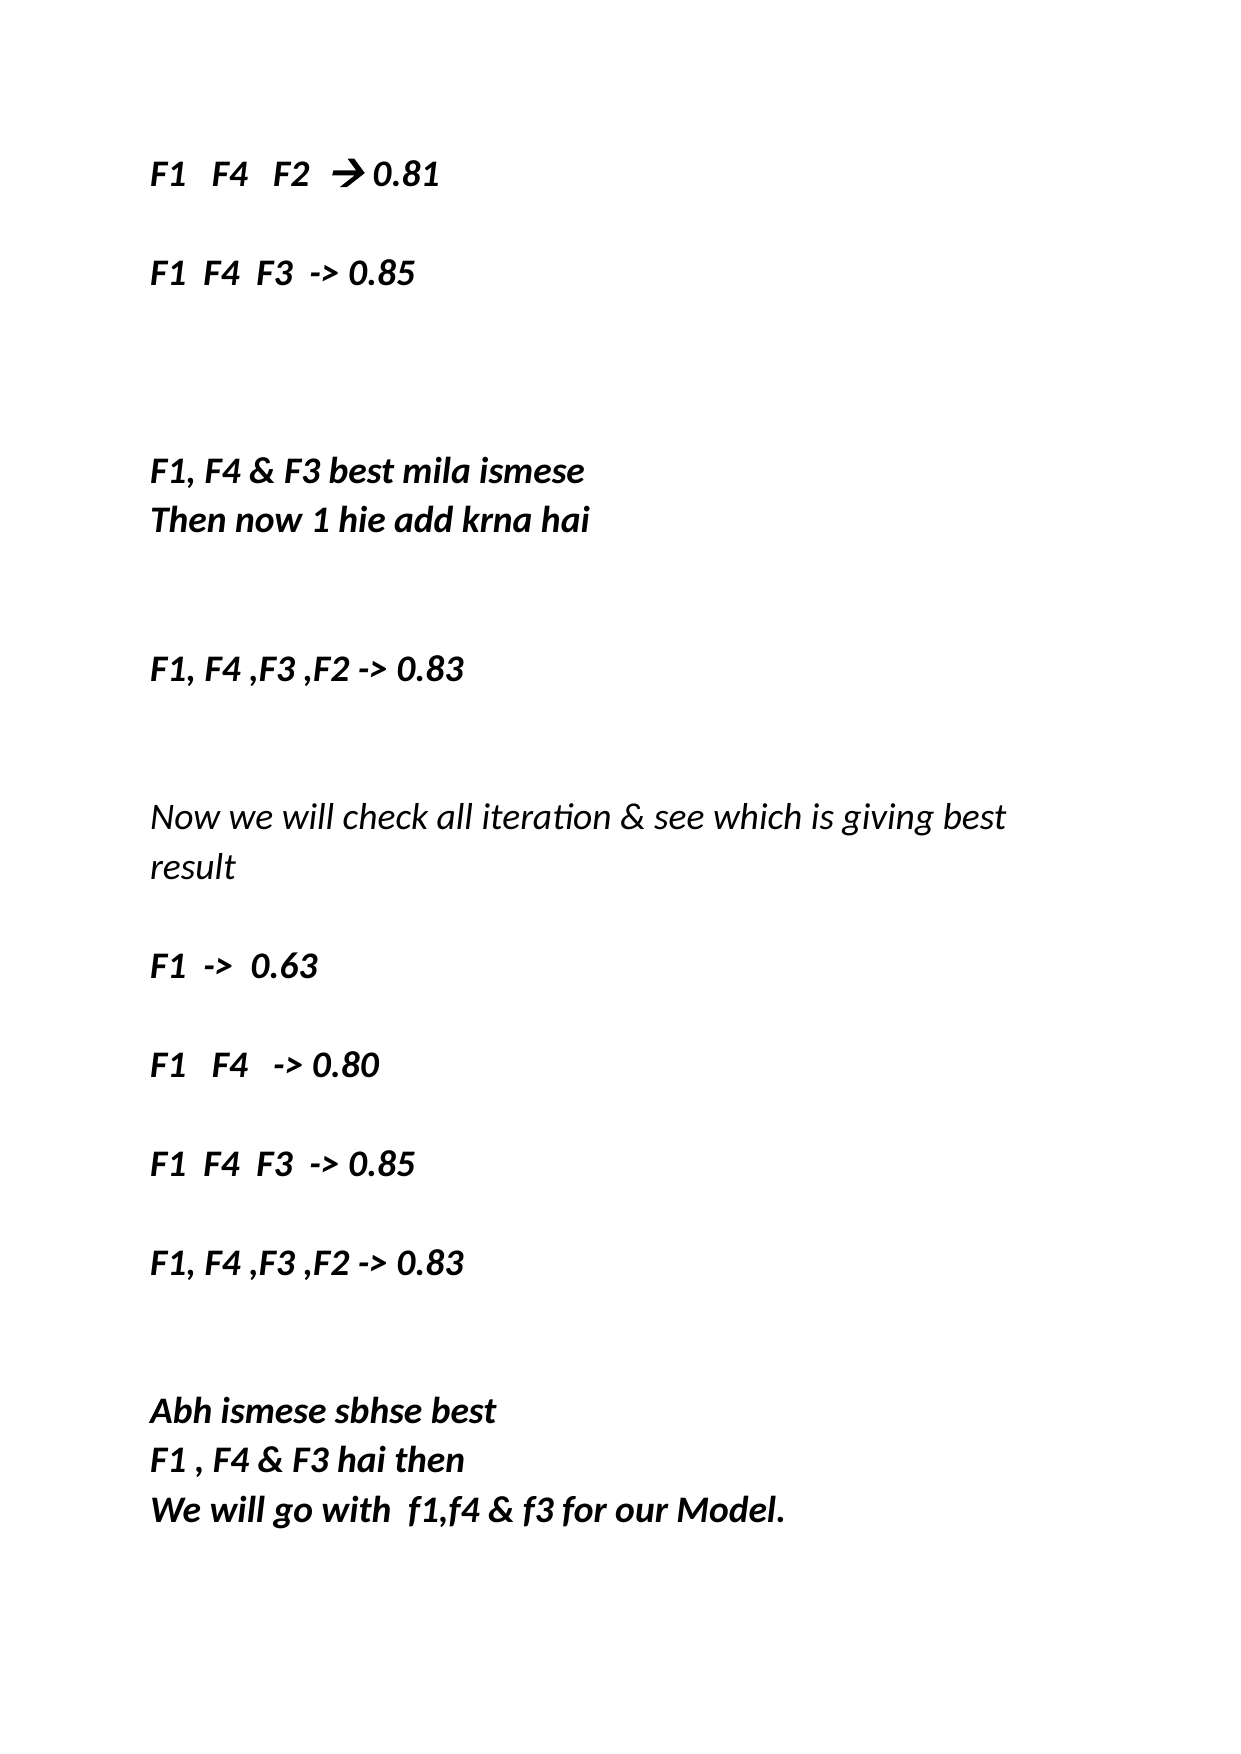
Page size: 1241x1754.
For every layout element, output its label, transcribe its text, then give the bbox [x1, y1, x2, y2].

list Now we will check all iteration & see which is giving best result [150, 793, 1090, 888]
list F1, F4 ,F3 ,F2 -> 0.83 [150, 645, 1090, 691]
list F1 -> 0.63 [150, 942, 1090, 987]
list F1 F4 F2 0.81 [150, 150, 1090, 196]
list F1 , F4 & F3 hai then [150, 1436, 1090, 1482]
list F1 F4 F3 -> 0.85 [150, 1139, 1090, 1185]
list Abh ismese sbhse best [150, 1387, 1090, 1433]
list F1 F4 -> 0.80 [150, 1041, 1090, 1086]
list F1, F4 & F3 best mila ismese [150, 447, 1090, 493]
list Then now 1 hie add krna hai [150, 496, 1090, 542]
list F1 F4 F3 -> 0.85 [150, 249, 1090, 295]
list F1, F4 ,F3 ,F2 -> 0.83 [150, 1238, 1090, 1284]
list We will go with f1,f4 & f3 for our Model. [150, 1486, 1090, 1532]
